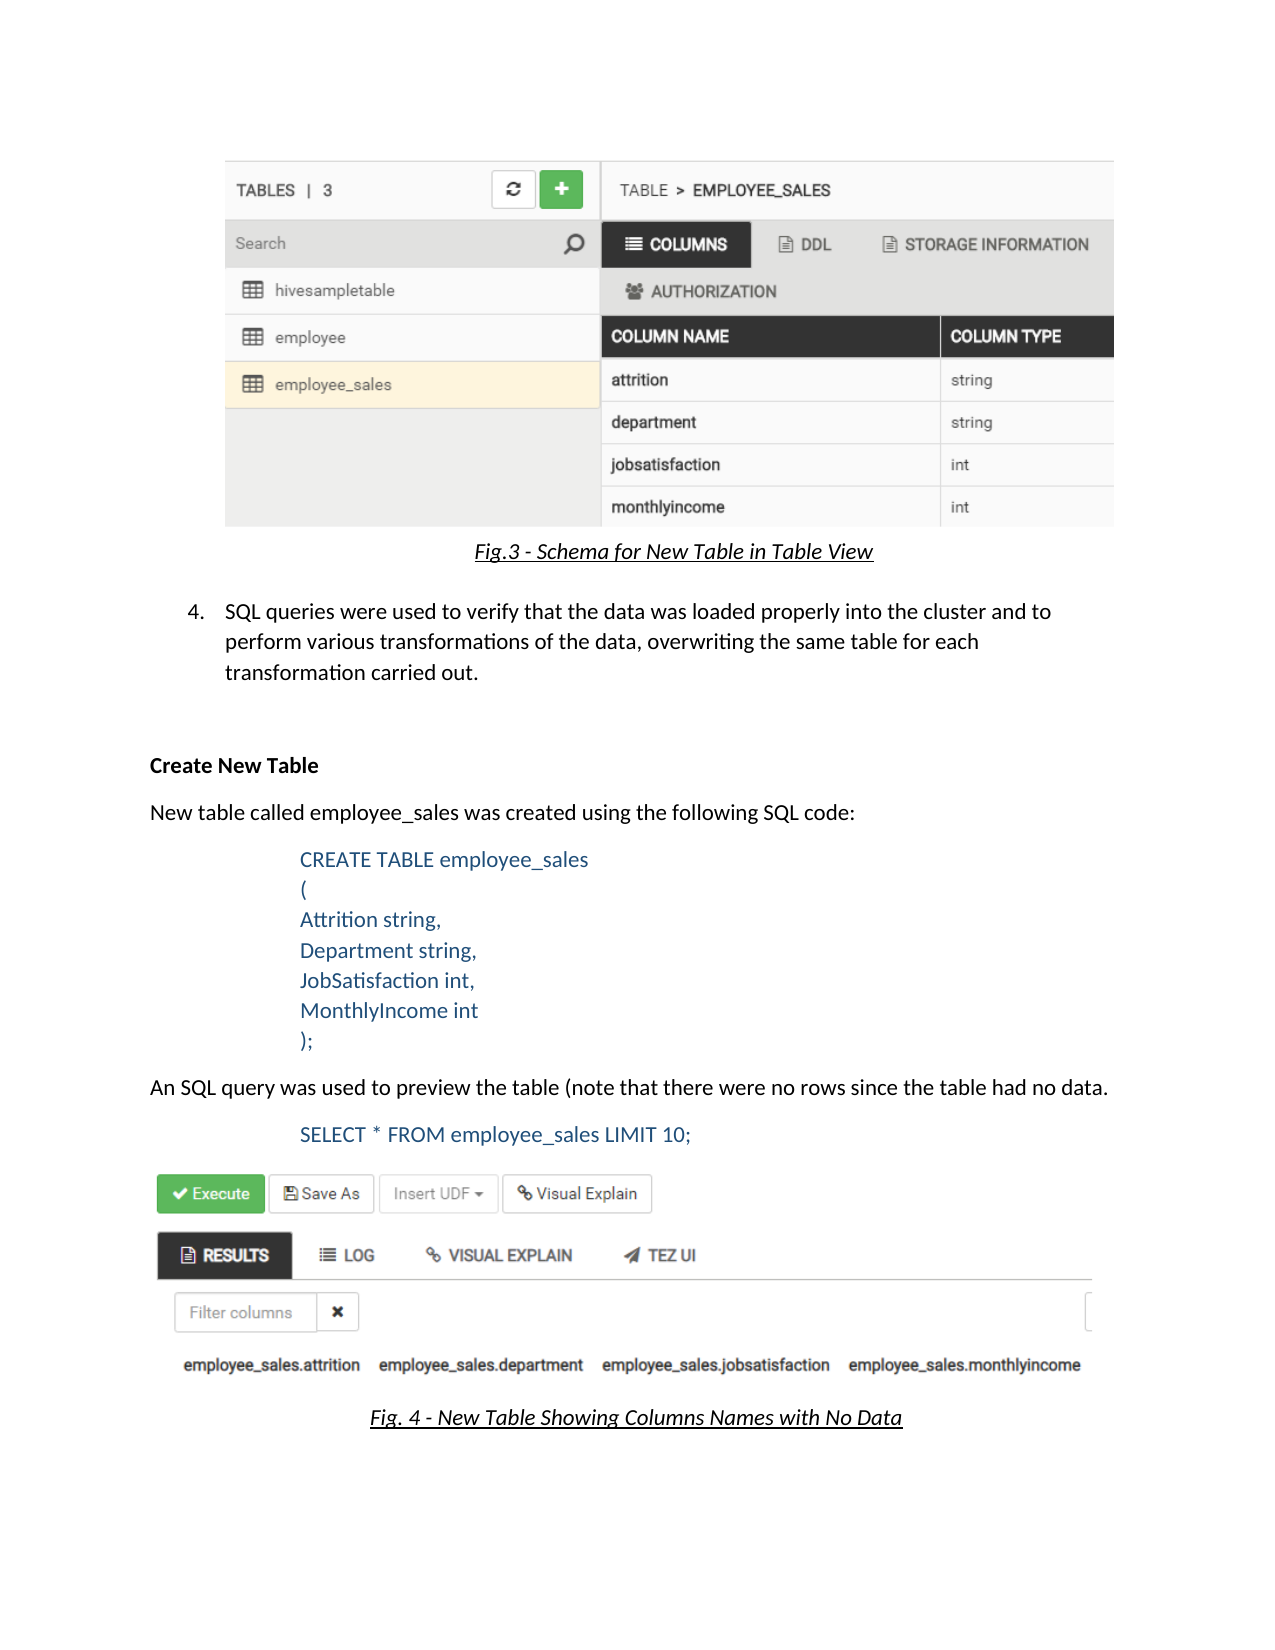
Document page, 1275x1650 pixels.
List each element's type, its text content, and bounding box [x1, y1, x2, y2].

text Create New Table [150, 751, 1125, 779]
list MonthlyIncome int [300, 996, 1125, 1024]
picture [150, 1167, 1093, 1385]
text An SQL query was used to preview the table (note that there were no rows since the table had no data. [150, 1073, 1125, 1101]
list Fig.3 - Schema for New Table in Table View [225, 537, 1125, 565]
text Fig. 4 - New Table Showing Columns Names with No Data [150, 1403, 1125, 1431]
list JobSatisfaction int, [300, 966, 1125, 994]
list SQL queries were used to verify that the data was loaded properly into the cluster and to perform various transformations of the data, overwriting the same table for each transformation carried out. [187, 597, 1125, 686]
list CREATE TABLE employee_sales [300, 845, 1125, 873]
list ); [300, 1026, 1125, 1054]
text New table called employee_sales was created using the following SQL code: [150, 798, 1125, 826]
text SELECT * FROM employee_sales LIMIT 10; [225, 1120, 1125, 1148]
picture [225, 150, 1114, 535]
list Attrition string, [300, 906, 1125, 934]
list Department string, [300, 936, 1125, 964]
list ( [300, 875, 1125, 903]
